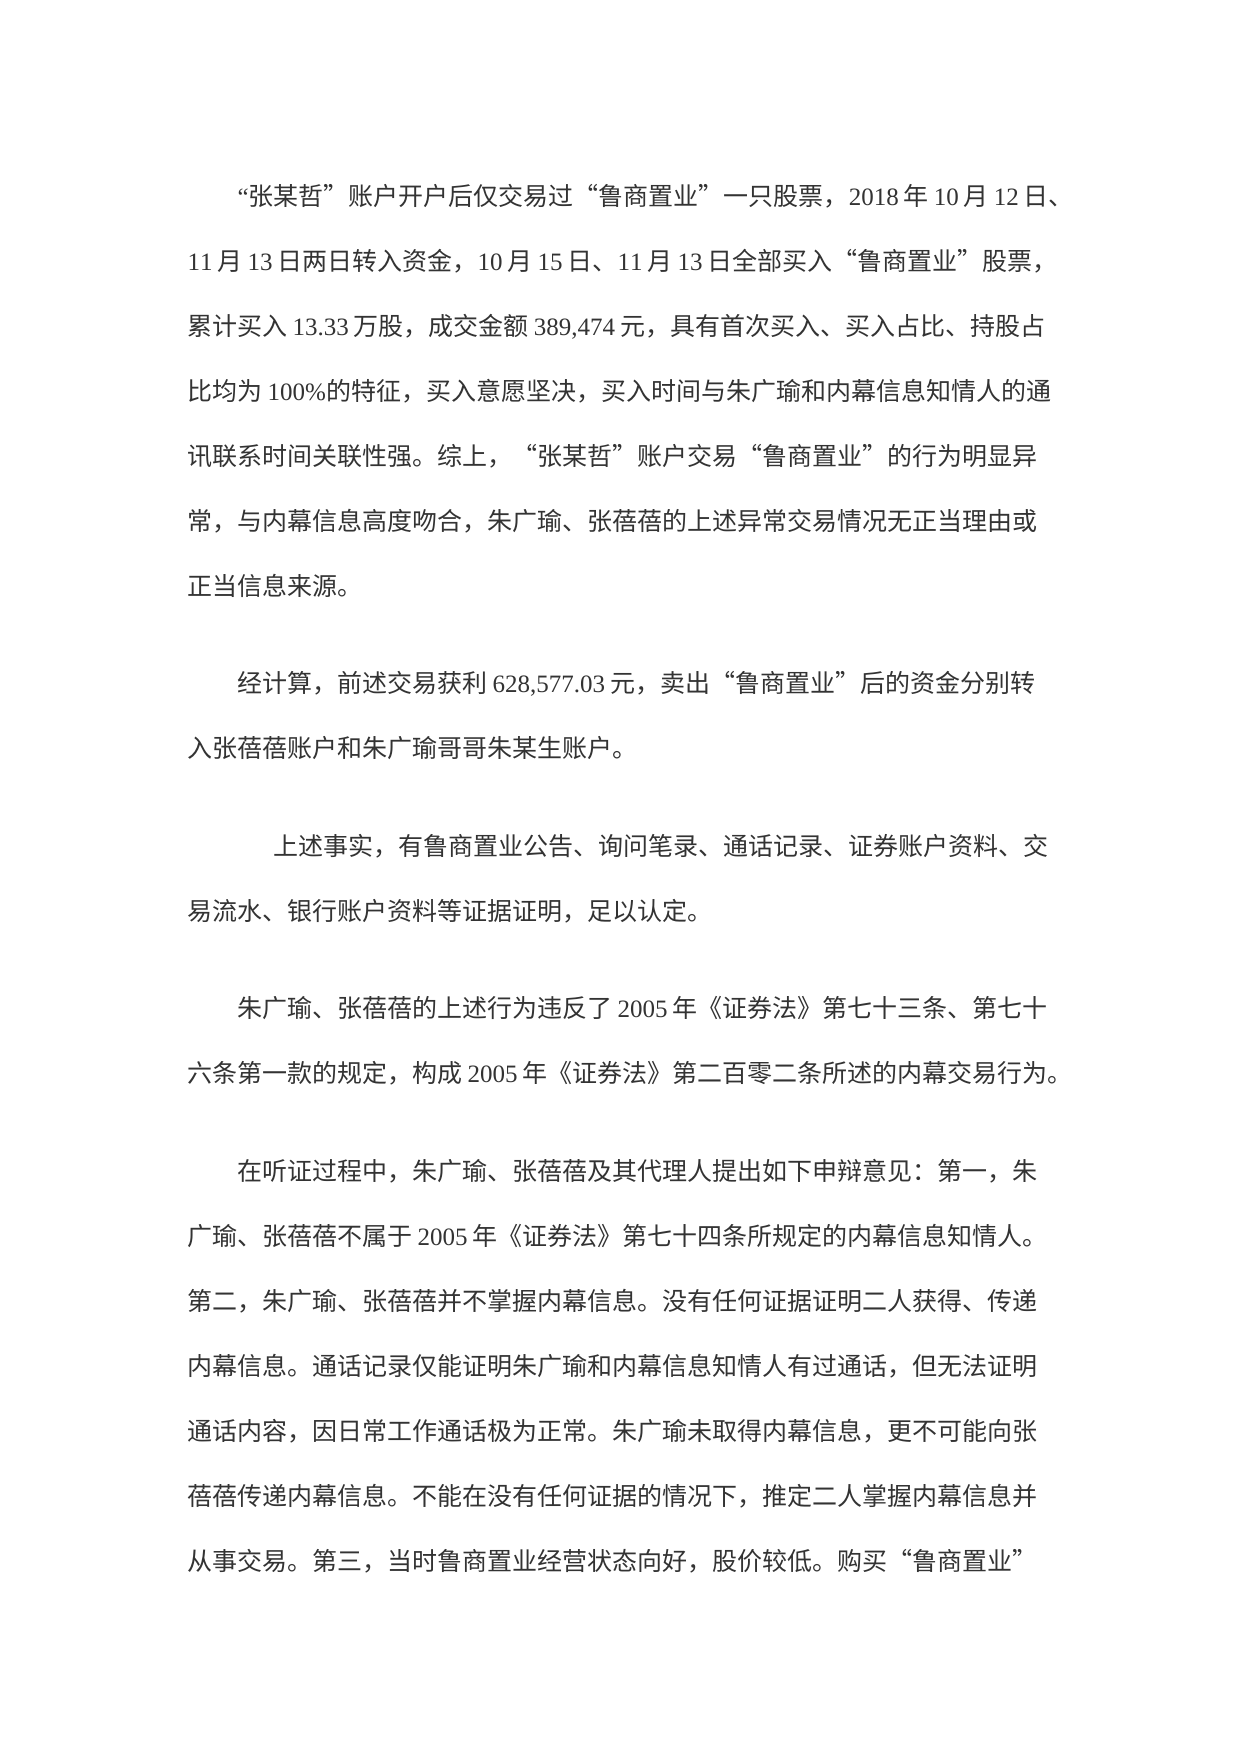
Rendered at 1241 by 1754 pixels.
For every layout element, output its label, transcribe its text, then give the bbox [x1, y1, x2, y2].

text 朱广瑜、张蓓蓓的上述行为违反了2005年《证券法》第七十三条、第七十六条第一款的规定，构成2005年《证券法》第二百零二条所述的内幕交易行为。 [187, 974, 1053, 1104]
text 上述事实，有鲁商置业公告、询问笔录、通话记录、证券账户资料、交易流水、银行账户资料等证据证明，足以认定。 [187, 812, 1053, 942]
text 经计算，前述交易获利628,577.03元，卖出“鲁商置业”后的资金分别转入张蓓蓓账户和朱广瑜哥哥朱某生账户。 [187, 649, 1053, 779]
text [187, 1137, 1053, 1592]
text “张某哲”账户开户后仅交易过“鲁商置业”一只股票，2018年10月12日、11月13日两日转入资金，10月15日、11月13日全部买入“鲁商置业”股票，累计买入13.33万股，成交金额389,474元，具有首次买入、买入占比、持股占比均为100%的特征，买入意愿坚决，买入时间与朱广瑜和内幕信息知情人的通讯联系时间关联性强。综上，“张某哲”账户交易“鲁商置业”的行为明显异常，与内幕信息高度吻合，朱广瑜、张蓓蓓的上述异常交易情况无正当理由或正当信息来源。 [187, 162, 1053, 617]
